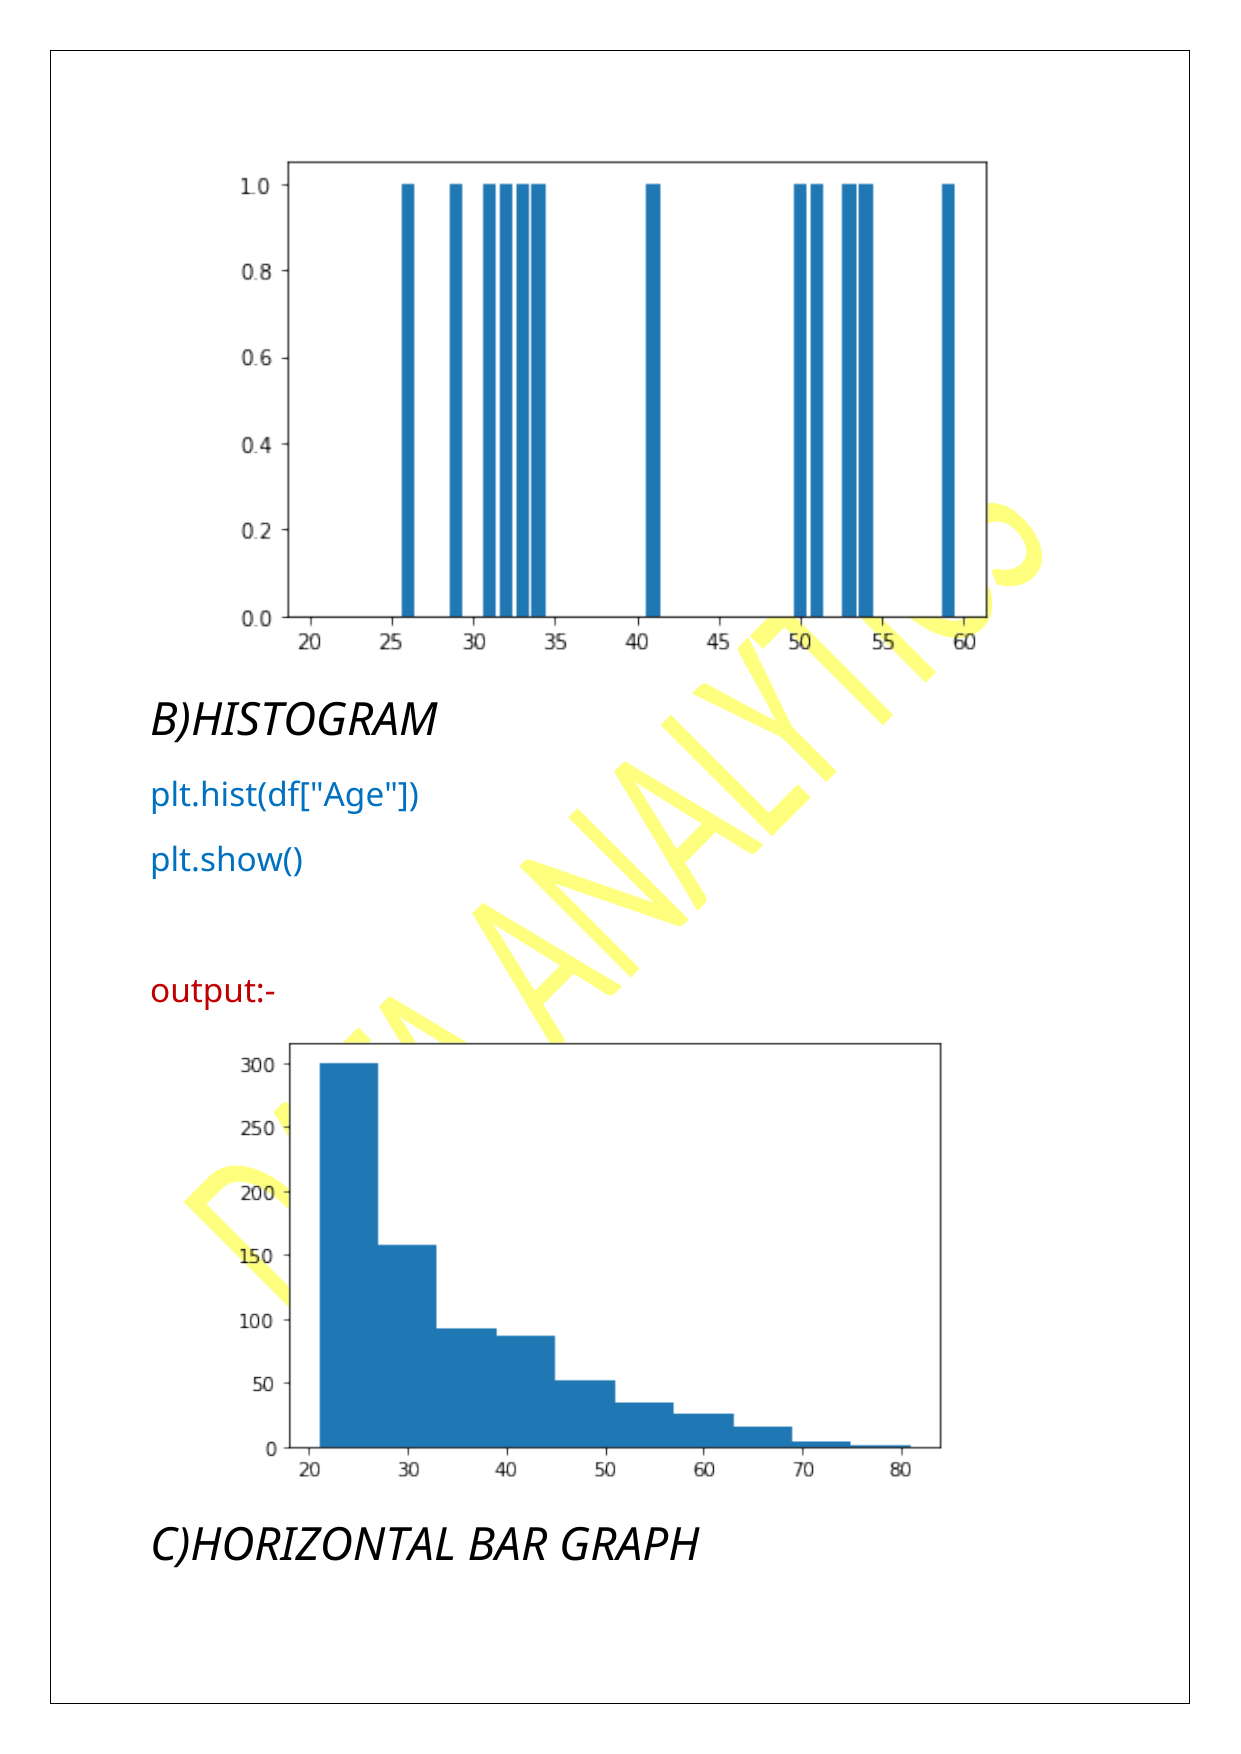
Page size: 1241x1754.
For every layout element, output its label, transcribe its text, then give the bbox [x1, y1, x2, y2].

picture [225, 1032, 954, 1492]
text output:- [150, 967, 1090, 1013]
text B)HISTOGRAM [150, 686, 1090, 749]
text C)HORIZONTAL BAR GRAPH [150, 1512, 1090, 1574]
text plt.hist(df["Age"]) [150, 770, 1090, 816]
picture [225, 150, 1001, 667]
text plt.show() [150, 836, 1090, 881]
